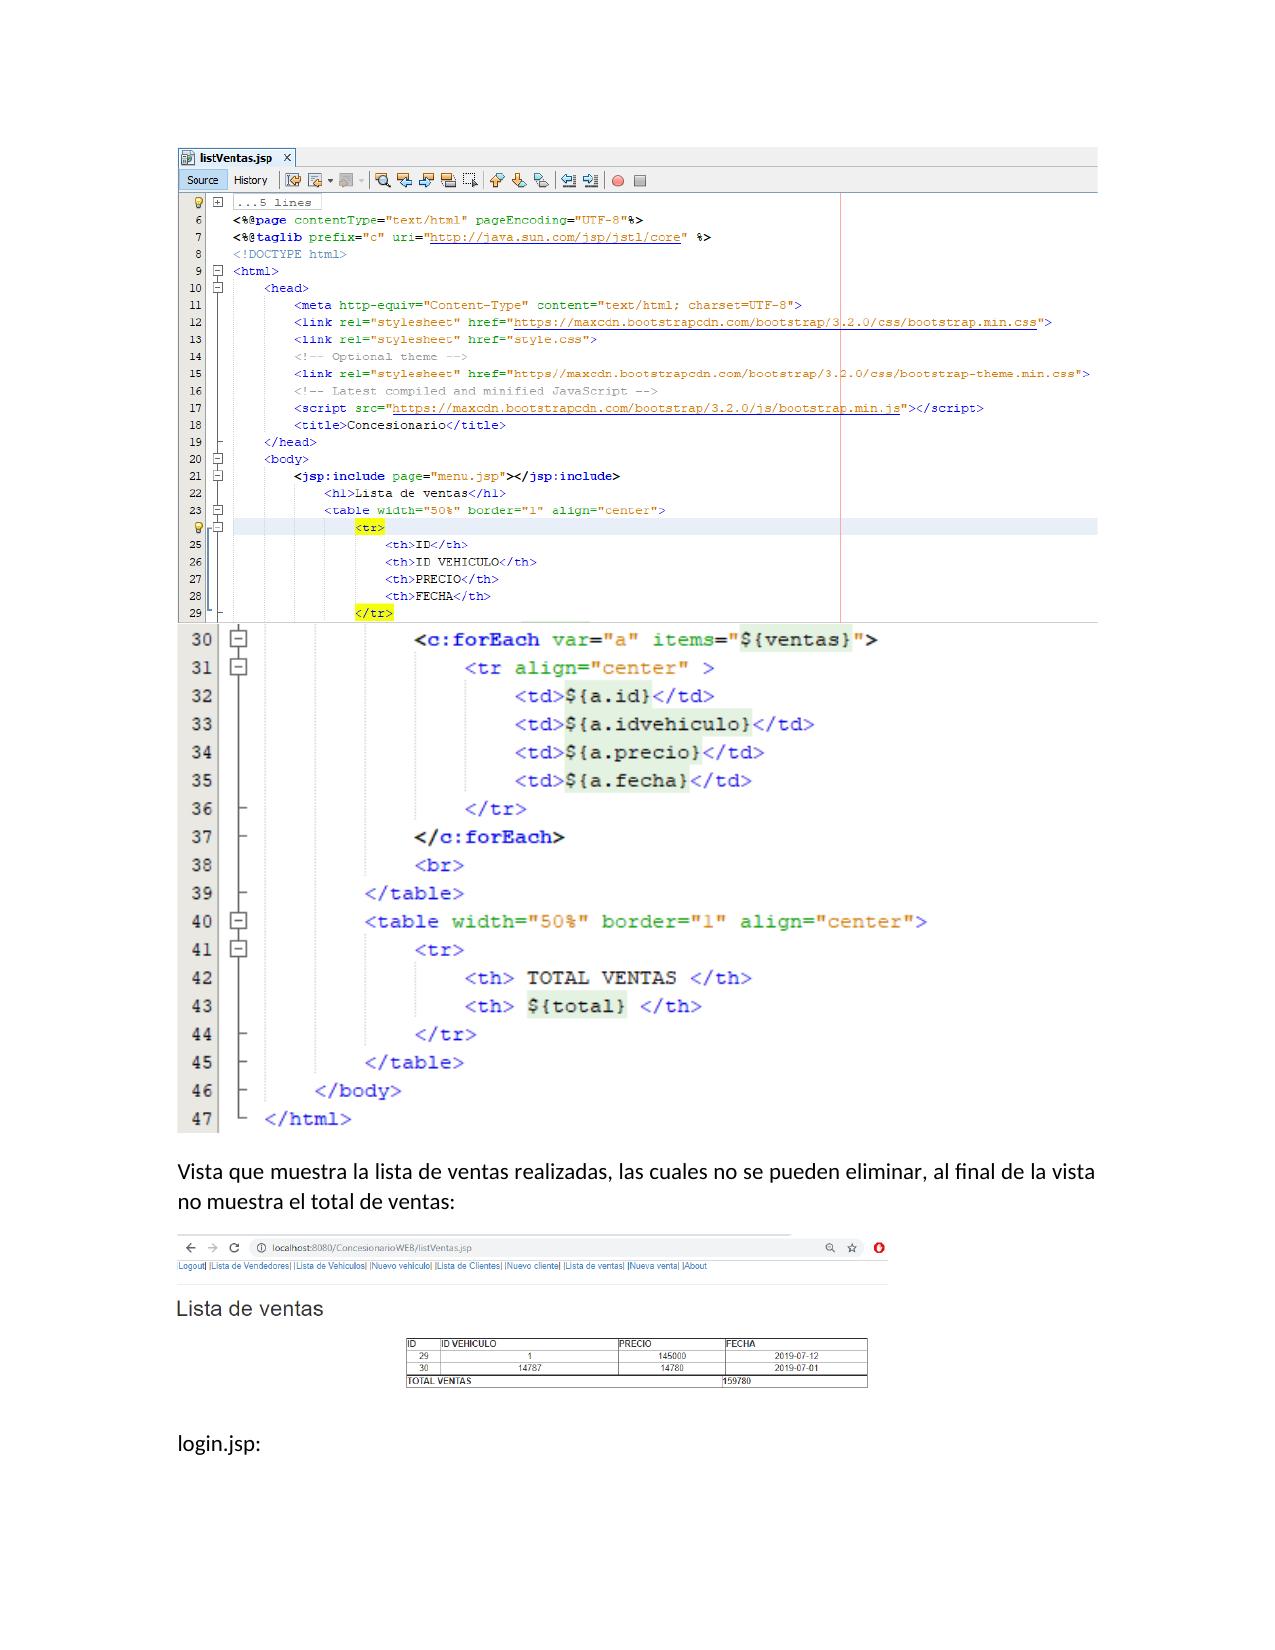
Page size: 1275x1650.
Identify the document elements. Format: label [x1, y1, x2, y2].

picture [177, 147, 1098, 623]
picture [177, 1234, 889, 1404]
picture [177, 624, 984, 1133]
